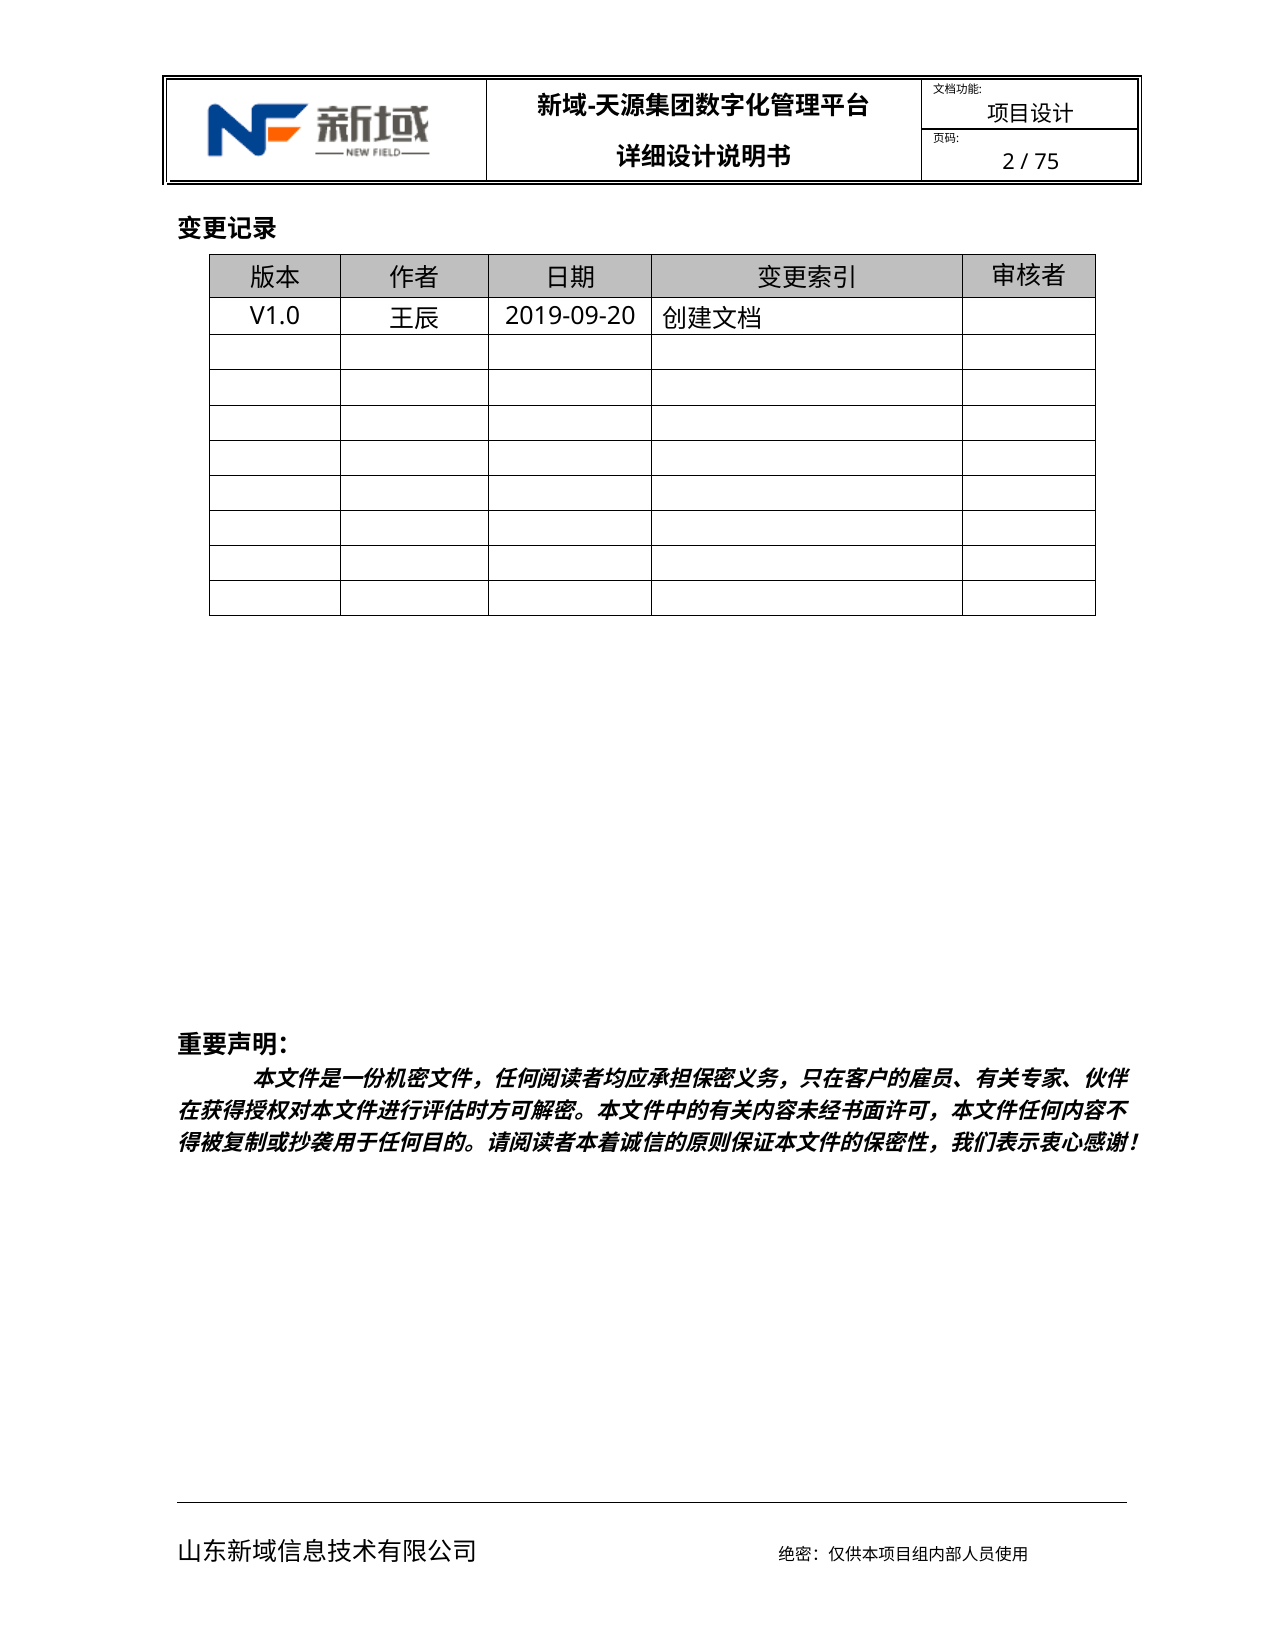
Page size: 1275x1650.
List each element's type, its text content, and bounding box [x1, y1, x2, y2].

text 本文件是一份机密文件，任何阅读者均应承担保密义务，只在客户的雇员、有关专家、伙伴在获得授权对本文件进行评估时方可解密。本文件中的有关内容未经书面许可，本文件任何内容不得被复制或抄袭用于任何目的。请阅读者本着诚信的原则保证本文件的保密性，我们表示衷心感谢！ [177, 1061, 1127, 1188]
table_cell [489, 581, 651, 615]
table_cell [489, 441, 651, 475]
table_cell [489, 406, 651, 439]
table_cell [963, 335, 1095, 369]
table_cell [963, 298, 1095, 334]
text 重要声明： [177, 1025, 1127, 1061]
table_cell [652, 546, 962, 580]
table_cell [652, 581, 962, 615]
table_cell 创建文档 [652, 298, 962, 334]
table_cell [341, 511, 488, 545]
table_cell 王辰 [341, 298, 488, 334]
table_cell [489, 370, 651, 404]
table_cell [489, 511, 651, 545]
table_cell [341, 476, 488, 510]
picture [176, 98, 476, 162]
table_cell [341, 581, 488, 615]
table_cell [341, 370, 488, 404]
table_cell [210, 335, 340, 369]
table_cell [963, 406, 1095, 439]
table_cell [210, 511, 340, 545]
table_cell 2019-09-20 [489, 298, 651, 334]
table_header 版本 [210, 255, 340, 297]
table_cell [341, 546, 488, 580]
table_cell [652, 370, 962, 404]
table_cell [963, 476, 1095, 510]
table_header 变更索引 [652, 255, 962, 297]
table_cell [652, 476, 962, 510]
table_cell [652, 511, 962, 545]
table_cell [341, 441, 488, 475]
table_cell [489, 335, 651, 369]
table_header 作者 [341, 255, 488, 297]
table_cell [210, 441, 340, 475]
table_header 审核者 [963, 255, 1095, 297]
table_cell [210, 370, 340, 404]
table_cell V1.0 [210, 298, 340, 334]
text 变更记录 [177, 209, 1127, 245]
table_cell [963, 546, 1095, 580]
table_header 日期 [489, 255, 651, 297]
table_cell [652, 335, 962, 369]
table_cell [963, 370, 1095, 404]
table_cell [210, 406, 340, 439]
table_cell [341, 406, 488, 439]
table_cell [963, 511, 1095, 545]
table_cell [963, 581, 1095, 615]
table_cell [210, 581, 340, 615]
table_cell [341, 335, 488, 369]
table_cell [210, 476, 340, 510]
table_cell [652, 441, 962, 475]
table_cell [652, 406, 962, 439]
table_cell [489, 476, 651, 510]
table_cell [210, 546, 340, 580]
table_cell [963, 441, 1095, 475]
table_cell [489, 546, 651, 580]
